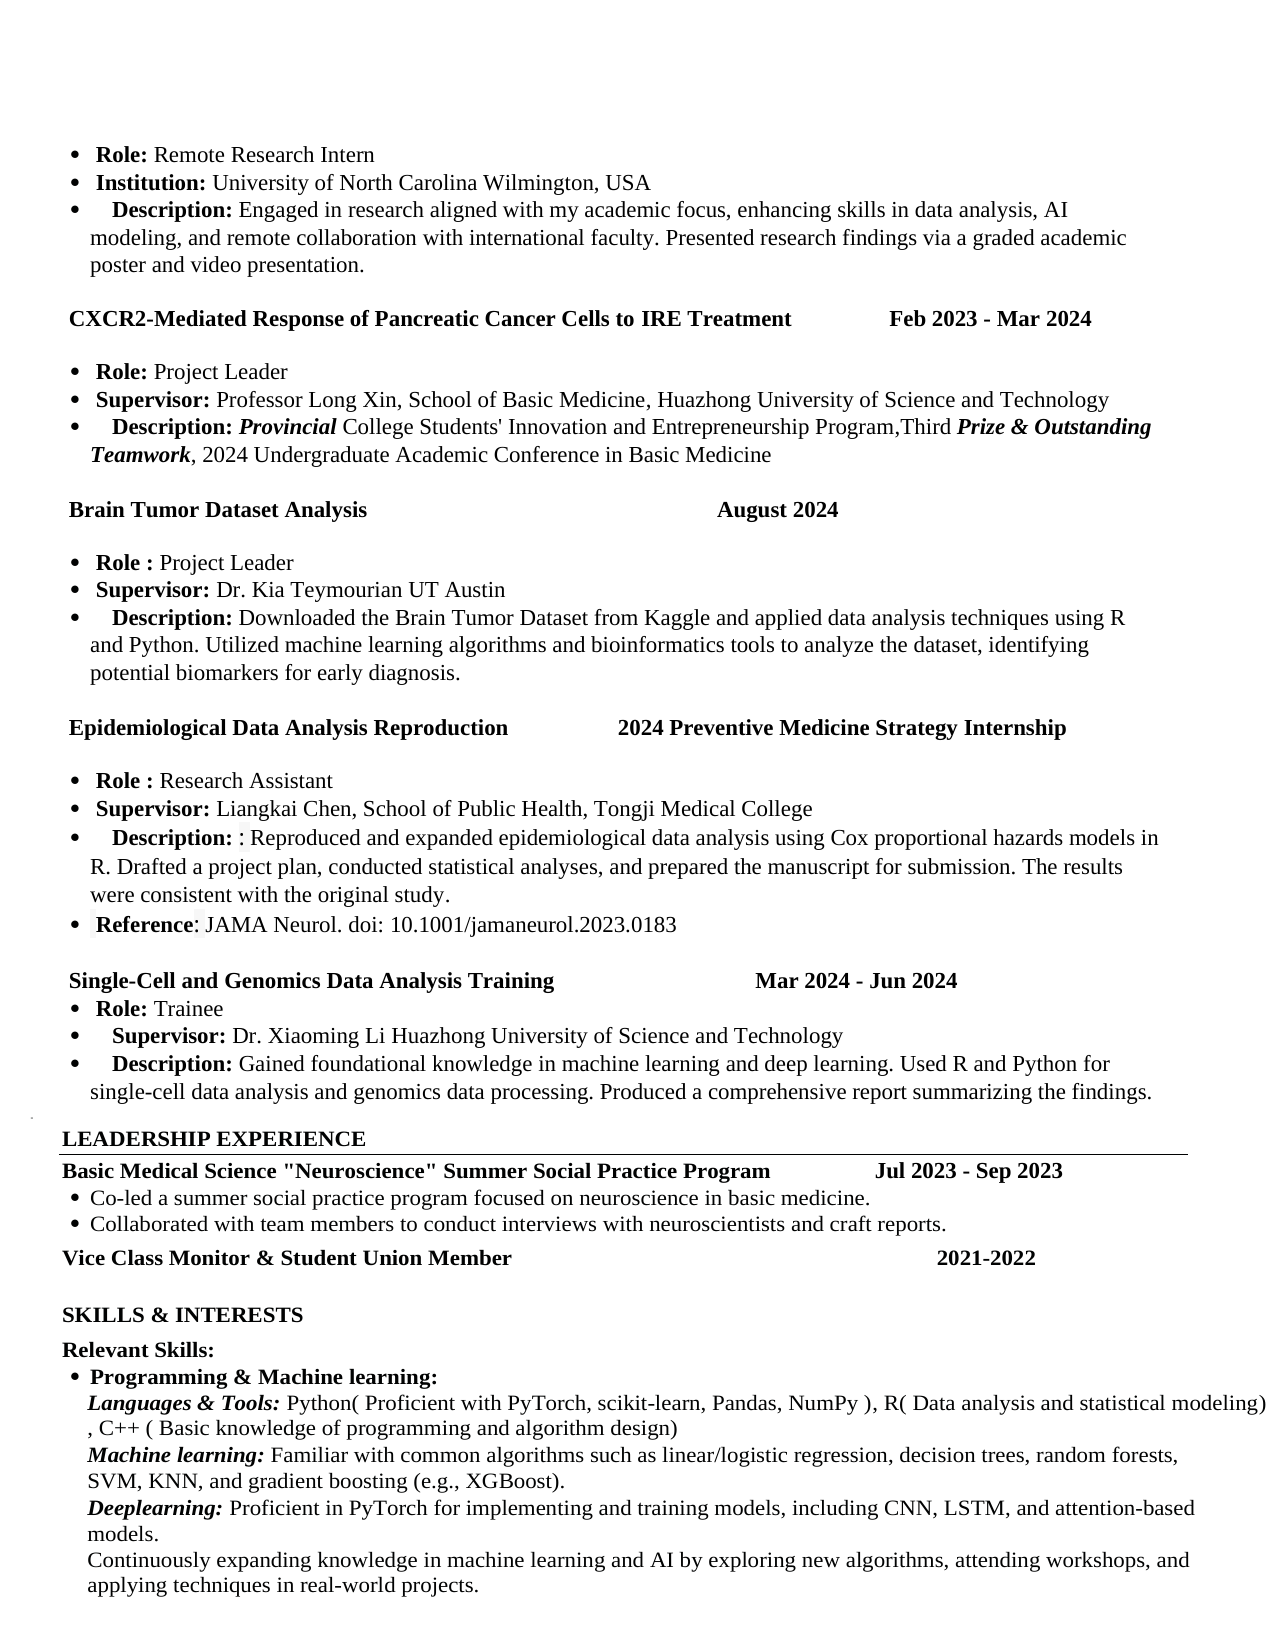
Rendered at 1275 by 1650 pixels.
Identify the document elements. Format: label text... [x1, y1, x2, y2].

text SKILLS & INTERESTS [62, 1302, 1275, 1328]
list SLiangkai Chen, School of Public Health, Tongji Medical College [71, 795, 1164, 821]
list Provincial College Students' Innovation and Entrepreneurship Program,Third Prize & Outstanding Teamwork, 2024 Undergraduate Academic Conference in Basic Medicine [71, 413, 1164, 467]
text August 2024 [0, 496, 1275, 522]
list Role : Research Assistant [71, 767, 1164, 793]
list Downloaded the Brain Tumor Dataset from Kaggle and applied data analysis techniques using R and Python. Utilized machine learning algorithms and bioinformatics tools to analyze the dataset, identifying potential biomarkers for early diagnosis. [71, 604, 1164, 686]
list Role: [71, 358, 1164, 384]
list models. [87, 1521, 1275, 1546]
list S Dr. Xiaoming Li Huazhong University of Science and Technology [71, 1023, 1164, 1049]
list Languages & Tools: Python( Proficient with PyTorch, scikit-learn, Pandas, NumPy ), R( Data analysis and statistical modeling) , C++ ( Basic knowledge of programming and algorithm design) [87, 1390, 1275, 1441]
list Engaged in research aligned with my academic focus, enhancing skills in data analysis, AI modeling, and remote collaboration with international faculty. Presented research findings via a graded academic poster and video presentation. [71, 196, 1164, 278]
text IRE Feb 2023 - Mar 2024 [0, 305, 1275, 332]
list Role : [71, 549, 1164, 575]
list Reference: JAMA Neurol. doi: 10.1001/jamaneurol.2023.0183 [71, 908, 1164, 938]
list Collaborated with team members to conduct interviews with neuroscientists and craft reports. [71, 1211, 1275, 1236]
list S UT Austin [71, 576, 1164, 603]
text Relevant Skills: [62, 1337, 1275, 1363]
list Programming & Machine learning: [71, 1364, 1275, 1389]
list Machine learning: Familiar with common algorithms such as linear/logistic regression, decision trees, random forests, [87, 1442, 1275, 1467]
text Basic Medical Science "Neuroscience" Summer Social Practice Program Jul 2023 - Sep 2023 [62, 1157, 1275, 1183]
list University of North Carolina Wilmington, USA [71, 168, 1164, 195]
text Epidemiological Data Analysis Reproduction 2024 Preventive Medicine Strategy Internship [0, 714, 1275, 741]
text LEADERSHIP EXPERIENCE [62, 1126, 1275, 1152]
list Single-Cell and Genomics Data Analysis Training Mar 2024 - Jun 2024 [0, 967, 1164, 994]
list S, [71, 386, 1164, 412]
list Role: Remote Research Intern [71, 141, 1164, 167]
list Co-led a summer social practice program focused on neuroscience in basic medicine. [71, 1184, 1275, 1210]
text Vice Class Monitor & Student Union Member 2021-2022 [62, 1245, 1275, 1270]
list SVM, KNN, and gradient boosting (e.g., XGBoost). [87, 1468, 1275, 1493]
list Deeplearning: Proficient in PyTorch for implementing and training models, including CNN, LSTM, and attention-based [87, 1494, 1275, 1520]
list : Reproduced and expanded epidemiological data analysis using Cox proportional hazards models in R. Drafted a project plan, conducted statistical analyses, and prepared the manuscript for submission. The results were consistent with the original study. [71, 822, 1164, 907]
list Role: Trainee [71, 995, 1164, 1021]
list Gained foundational knowledge in machine learning and deep learning. Used R and Python for single-cell data analysis and genomics data processing. Produced a comprehensive report summarizing the findings. [71, 1050, 1164, 1104]
